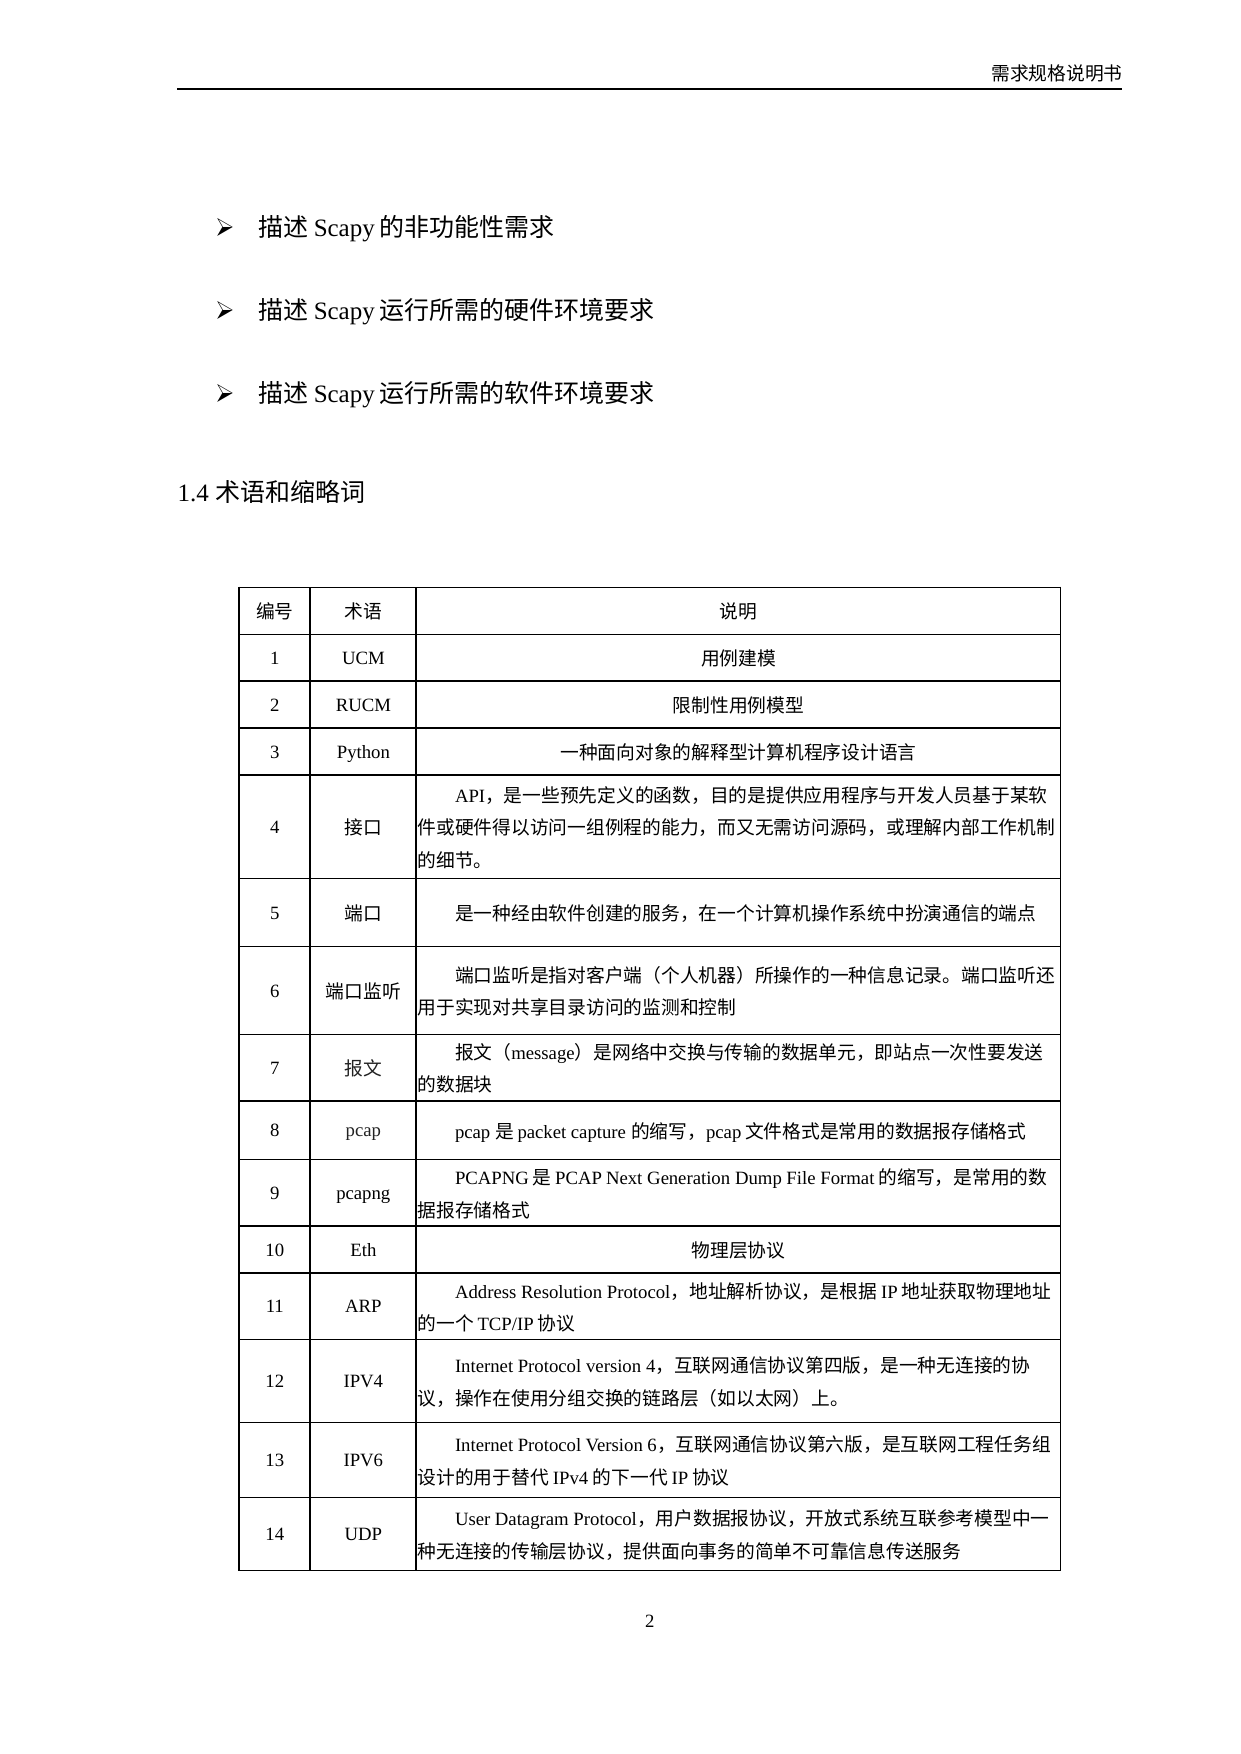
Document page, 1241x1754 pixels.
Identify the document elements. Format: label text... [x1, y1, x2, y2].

table_cell 端口监听 [311, 947, 415, 1033]
table_cell 9 [240, 1160, 309, 1225]
table_cell 1 [240, 635, 309, 680]
table_cell IPV4 [311, 1340, 415, 1422]
table_cell 2 [240, 682, 309, 727]
table_cell 限制性用例模型 [417, 682, 1060, 727]
table_cell 13 [240, 1423, 309, 1497]
table_cell 4 [240, 776, 309, 877]
table_cell 接口 [311, 776, 415, 877]
table_cell 端口 [311, 879, 415, 946]
table_cell User Datagram Protocol，用户数据报协议，开放式系统互联参考模型中一种无连接的传输层协议，提供面向事务的简单不可靠信息传送服务 [417, 1498, 1060, 1570]
table_cell Internet Protocol Version 6，互联网通信协议第六版，是互联网工程任务组设计的用于替代 IPv4 的下一代IP协议 [417, 1423, 1060, 1497]
table_cell 8 [240, 1102, 309, 1159]
table_cell Internet Protocol version 4，互联网通信协议第四版，是一种无连接的协议，操作在使用分组交换的链路层（如以太网）上。 [417, 1340, 1060, 1422]
table_cell pcap 是packet capture 的缩写，pcap文件格式是常用的数据报存储格式 [417, 1102, 1060, 1159]
table_cell PCAPNG是PCAP Next Generation Dump File Format的缩写，是常用的数据报存储格式 [417, 1160, 1060, 1225]
table_cell 报文（message）是网络中交换与传输的数据单元，即站点一次性要发送的数据块 [417, 1035, 1060, 1100]
table_cell 7 [240, 1035, 309, 1100]
table_cell UDP [311, 1498, 415, 1570]
table_cell 端口监听是指对客户端（个人机器）所操作的一种信息记录。端口监听还用于实现对共享目录访问的监测和控制 [417, 947, 1060, 1033]
table_cell 一种面向对象的解释型计算机程序设计语言 [417, 729, 1060, 774]
table_header 说明 [417, 588, 1060, 633]
table_cell Eth [311, 1227, 415, 1272]
list 描述Scapy运行所需的软件环境要求 [215, 359, 1122, 424]
table_cell Python [311, 729, 415, 774]
table_cell UCM [311, 635, 415, 680]
table_cell API，是一些预先定义的函数，目的是提供应用程序与开发人员基于某软件或硬件得以访问一组例程的能力，而又无需访问源码，或理解内部工作机制的细节。 [417, 776, 1060, 877]
table_cell 3 [240, 729, 309, 774]
table_header 术语 [311, 588, 415, 633]
table_cell pcap [311, 1102, 415, 1159]
table_cell 报文 [311, 1035, 415, 1100]
table_cell ARP [311, 1274, 415, 1339]
table_cell 10 [240, 1227, 309, 1272]
table_cell 5 [240, 879, 309, 946]
table_header 编号 [240, 588, 309, 633]
table_cell 6 [240, 947, 309, 1033]
subtitle 术语和缩略词 [177, 458, 1122, 523]
table_cell 14 [240, 1498, 309, 1570]
table_cell 用例建模 [417, 635, 1060, 680]
table_cell 11 [240, 1274, 309, 1339]
table_cell 是一种经由软件创建的服务，在一个计算机操作系统中扮演通信的端点 [417, 879, 1060, 946]
list 描述Scapy的非功能性需求 [215, 193, 1122, 258]
table_cell pcapng [311, 1160, 415, 1225]
list 描述Scapy运行所需的硬件环境要求 [215, 276, 1122, 341]
table_cell RUCM [311, 682, 415, 727]
table_cell 12 [240, 1340, 309, 1422]
table_cell IPV6 [311, 1423, 415, 1497]
table_cell Address Resolution Protocol，地址解析协议，是根据 IP地址获取物理地址的一个TCP/IP协议 [417, 1274, 1060, 1339]
table_cell 物理层协议 [417, 1227, 1060, 1272]
